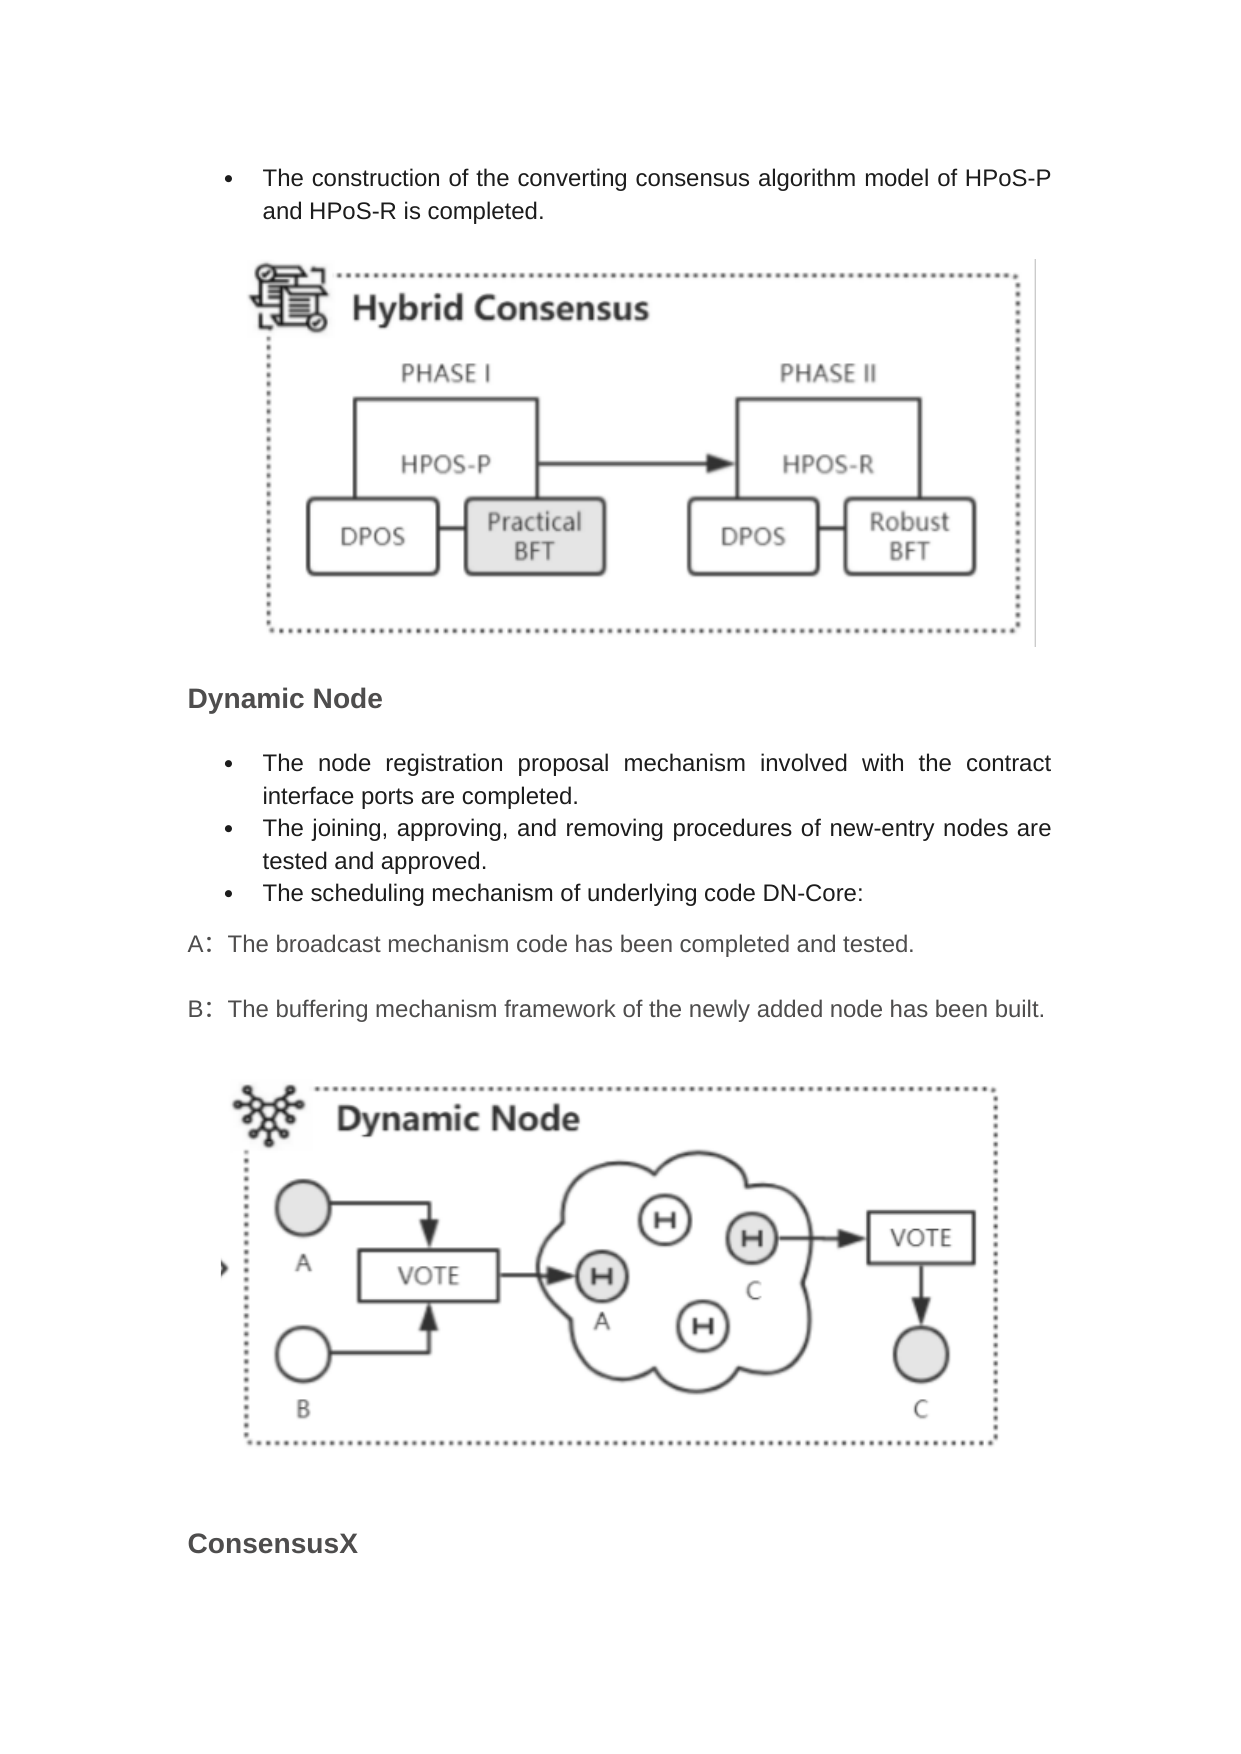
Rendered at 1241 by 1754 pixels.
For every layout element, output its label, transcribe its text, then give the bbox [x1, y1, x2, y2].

text Dynamic Node [187, 682, 1053, 714]
list The scheduling mechanism of underlying code DN-Core: [225, 877, 1053, 909]
picture [203, 259, 1037, 647]
picture [220, 1072, 1020, 1467]
text ConsensusX [187, 1527, 1053, 1559]
list The node registration proposal mechanism involved with the contract interface ports are completed. [225, 747, 1053, 812]
text B：The buffering mechanism framework of the newly added node has been built. [187, 974, 1053, 1039]
list The joining, approving, and removing procedures of new-entry nodes are tested and approved. [225, 812, 1053, 877]
list The construction of the converting consensus algorithm model of HPoS-P and HPoS-R is completed. [225, 162, 1053, 227]
text A：The broadcast mechanism code has been completed and tested. [187, 909, 1053, 974]
